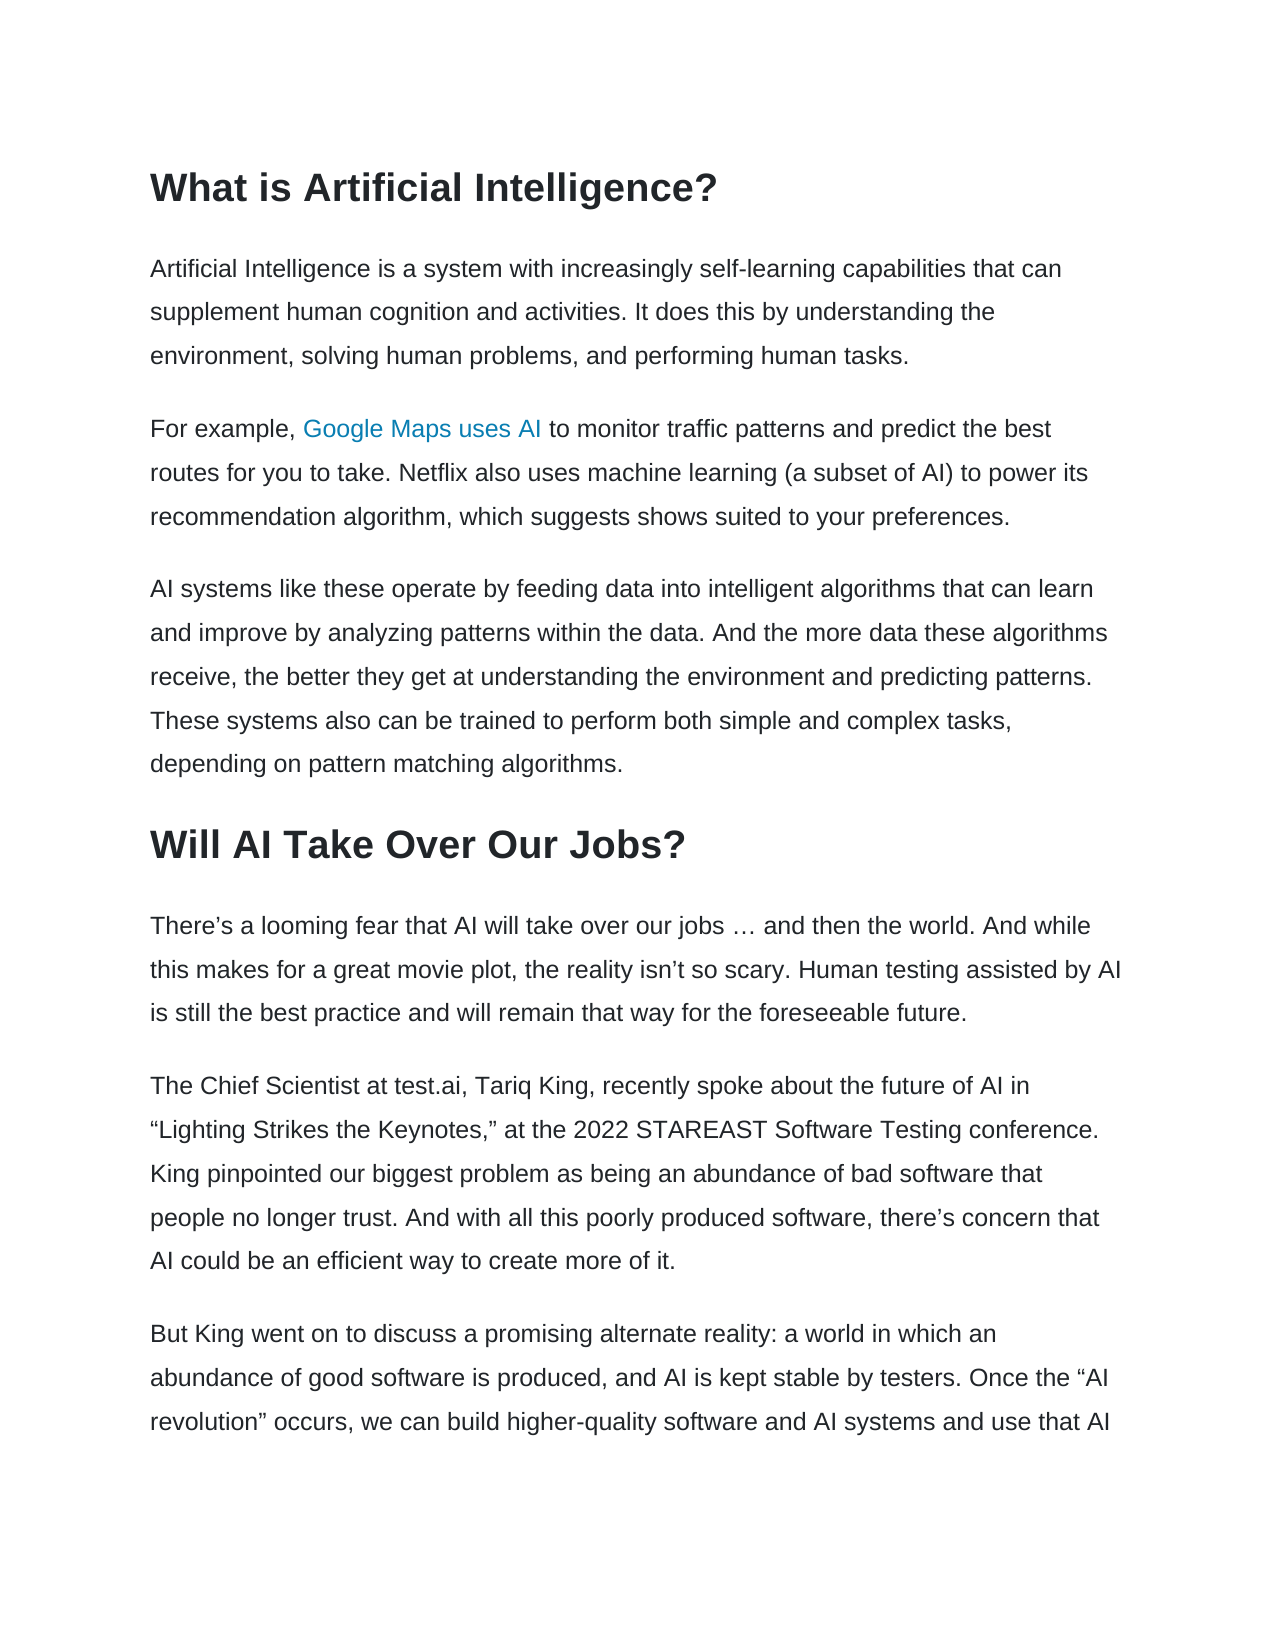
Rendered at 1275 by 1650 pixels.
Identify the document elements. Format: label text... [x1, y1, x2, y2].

text Will AI Take Over Our Jobs? [150, 807, 1125, 867]
text What is Artificial Intelligence? [150, 150, 1125, 209]
text The Chief Scientist at test.ai, Tariq King, recently spoke about the future of AI in “Lighting Strikes the Keynotes,” at the 2022 STAREAST Software Testing conference. King pinpointed our biggest problem as being an abundance of bad software that people no longer trust. And with all this poorly produced software, there’s concern that AI could be an efficient way to create more of it. [150, 1056, 1125, 1275]
text Artificial Intelligence is a system with increasingly self-learning capabilities that can supplement human cognition and activities. It does this by understanding the environment, solving human problems, and performing human tasks. [150, 238, 1125, 370]
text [150, 1304, 1125, 1435]
text For example, Google Maps uses AI to monitor traffic patterns and predict the best routes for you to take. Netflix also uses machine learning (a subset of AI) to power its recommendation algorithm, which suggests shows suited to your preferences. [150, 399, 1125, 530]
text AI systems like these operate by feeding data into intelligent algorithms that can learn and improve by analyzing patterns within the data. And the more data these algorithms receive, the better they get at understanding the environment and predicting patterns. These systems also can be trained to perform both simple and complex tasks, depending on pattern matching algorithms. [150, 559, 1125, 778]
text There’s a looming fear that AI will take over our jobs … and then the world. And while this makes for a great movie plot, the reality isn’t so scary. Human testing assisted by AI is still the best practice and will remain that way for the foreseeable future. [150, 896, 1125, 1027]
